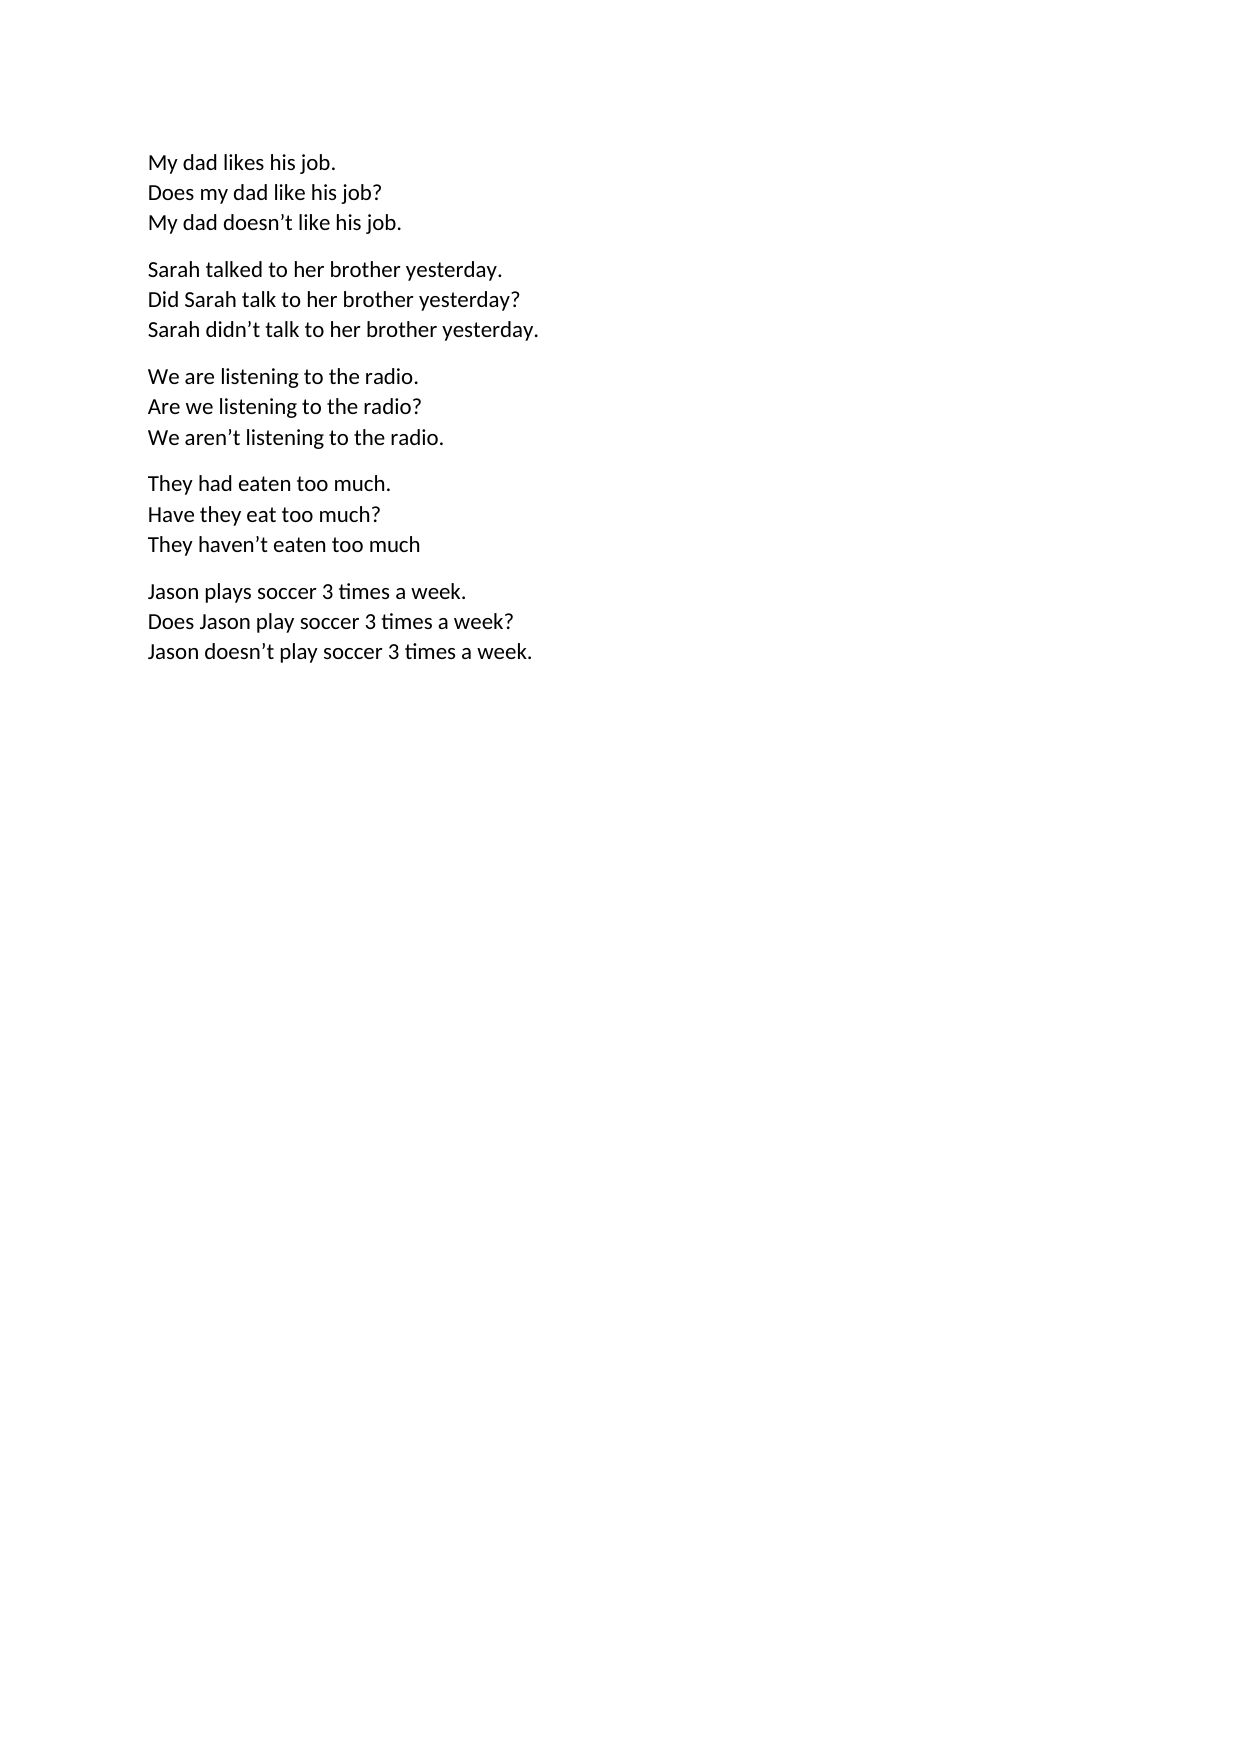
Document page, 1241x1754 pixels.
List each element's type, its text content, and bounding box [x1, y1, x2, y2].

text Sarah talked to her brother yesterday. Did Sarah talk to her brother yesterday? Sarah didn’t talk to her brother yesterday. [148, 255, 1093, 343]
text We are listening to the radio. Are we listening to the radio? We aren’t listening to the radio. [148, 362, 1093, 451]
text They had eaten too much. Have they eat too much? They haven’t eaten too much [148, 469, 1093, 558]
text Jason plays soccer 3 times a week. Does Jason play soccer 3 times a week? Jason doesn’t play soccer 3 times a week. [148, 577, 1093, 695]
text My dad likes his job. Does my dad like his job? My dad doesn’t like his job. [148, 148, 1093, 236]
